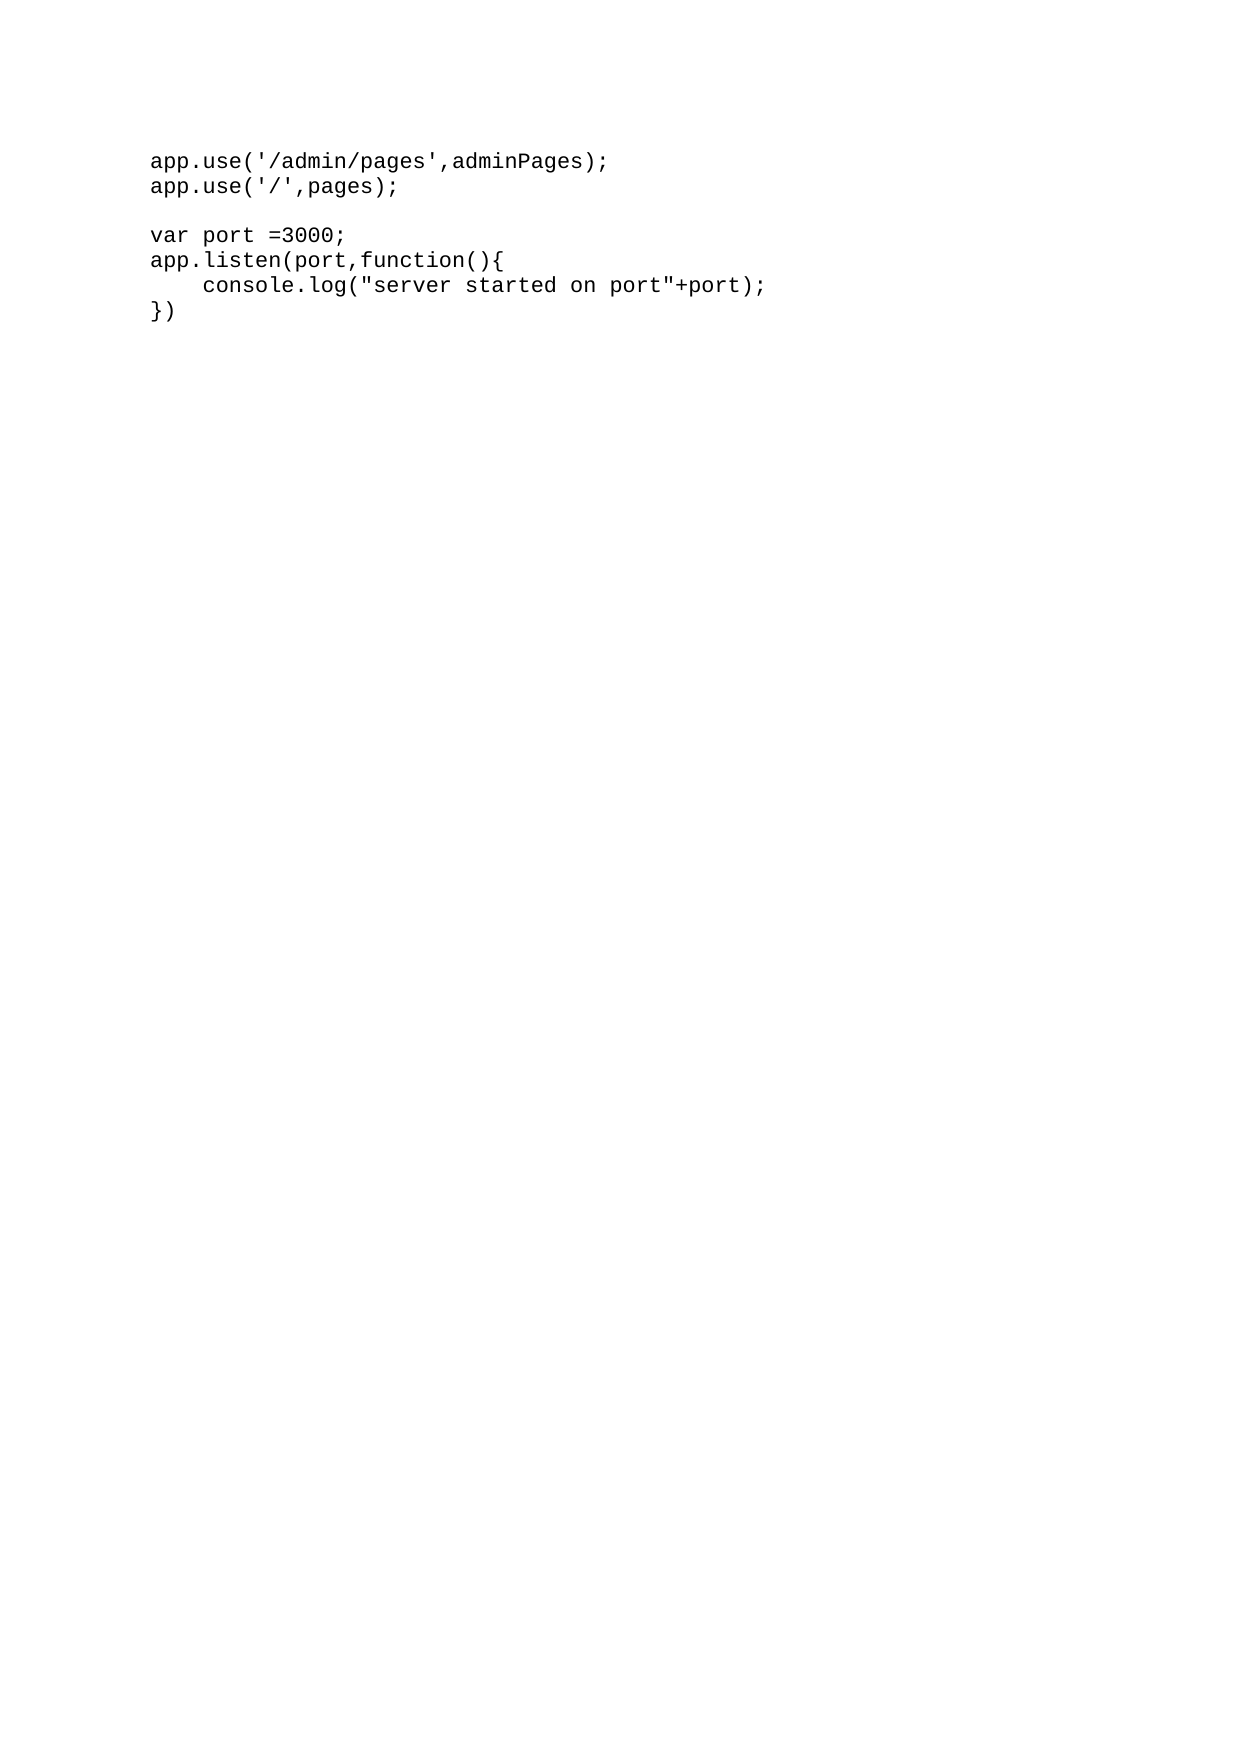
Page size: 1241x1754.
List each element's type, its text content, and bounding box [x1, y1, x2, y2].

text app.use('/',pages); [150, 175, 1090, 199]
text app.listen(port,function(){ [150, 249, 1090, 274]
text }) [150, 299, 1090, 323]
text var port =3000; [150, 224, 1090, 249]
text app.use('/admin/pages',adminPages); [150, 150, 1090, 175]
text console.log("server started on port"+port); [150, 274, 1090, 299]
